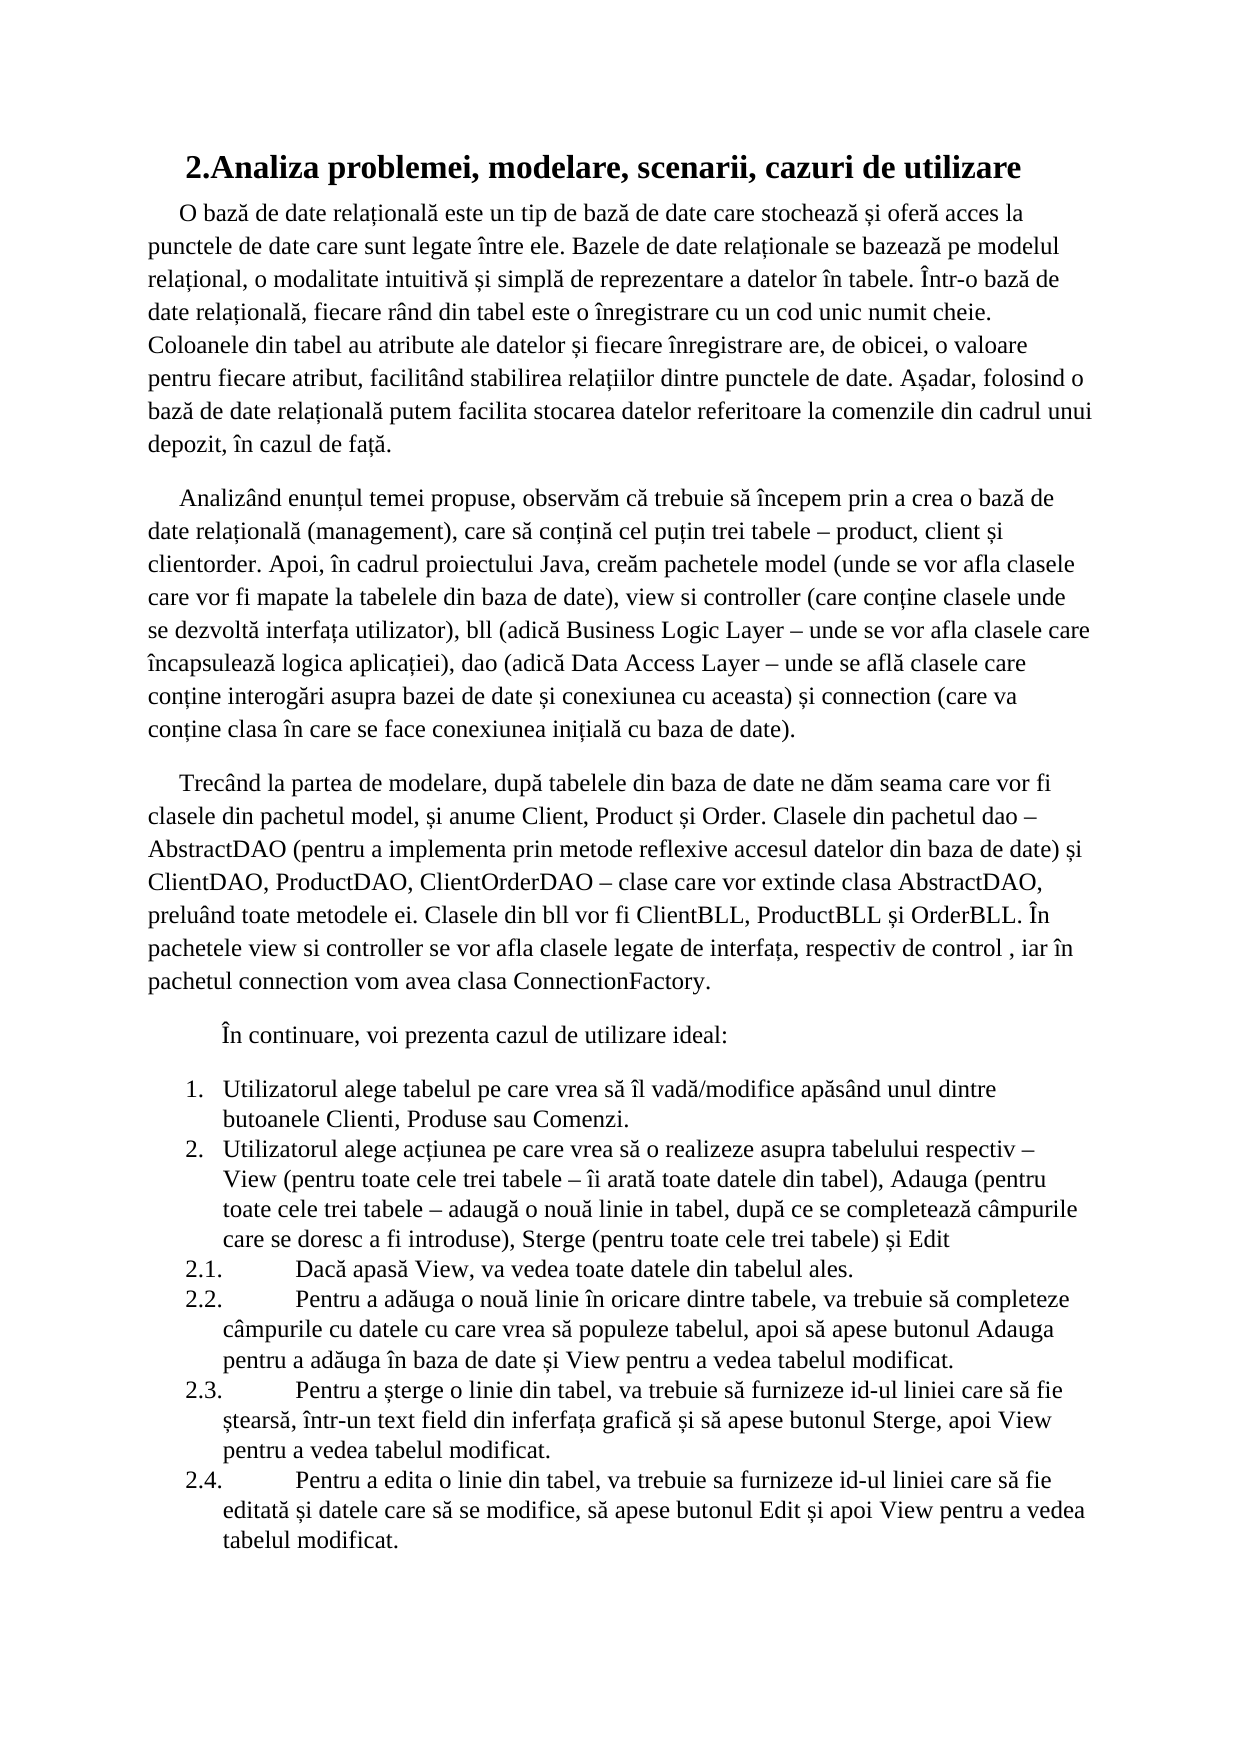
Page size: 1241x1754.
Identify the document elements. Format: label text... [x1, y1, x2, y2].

list Pentru a șterge o linie din tabel, va trebuie să furnizeze id-ul liniei care să fie ștearsă, într-un text field din inferfața grafică și să apese butonul Sterge, apoi View pentru a vedea tabelul modificat. [185, 1375, 1093, 1464]
text Analizând enunțul temei propuse, observăm că trebuie să începem prin a crea o bază de date relațională (management), care să conțină cel puțin trei tabele – product, client și clientorder. Apoi, în cadrul proiectului Java, creăm pachetele model (unde se vor afla clasele care vor fi mapate la tabelele din baza de date), view si controller (care conține clasele unde se dezvoltă interfața utilizator), bll (adică Business Logic Layer – unde se vor afla clasele care încapsulează logica aplicației), dao (adică Data Access Layer – unde se află clasele care conține interogări asupra bazei de date și conexiunea cu aceasta) și connection (care va conține clasa în care se face conexiunea inițială cu baza de date). [148, 483, 1093, 743]
list Dacă apasă View, va vedea toate datele din tabelul ales. [185, 1254, 1093, 1283]
subtitle 2.Analiza problemei, modelare, scenarii, cazuri de utilizare [185, 148, 1093, 186]
list Pentru a edita o linie din tabel, va trebuie sa furnizeze id-ul liniei care să fie editată și datele care să se modifice, să apese butonul Edit și apoi View pentru a vedea tabelul modificat. [185, 1465, 1093, 1554]
list Utilizatorul alege tabelul pe care vrea să îl vadă/modifice apăsând unul dintre butoanele Clienti, Produse sau Comenzi. [185, 1074, 1093, 1133]
list Utilizatorul alege acțiunea pe care vrea să o realizeze asupra tabelului respectiv – View (pentru toate cele trei tabele – îi arată toate datele din tabel), Adauga (pentru toate cele trei tabele – adaugă o nouă linie in tabel, după ce se completează câmpurile care se doresc a fi introduse), Sterge (pentru toate cele trei tabele) și Edit [185, 1134, 1093, 1253]
list Pentru a adăuga o nouă linie în oricare dintre tabele, va trebuie să completeze câmpurile cu datele cu care vrea să populeze tabelul, apoi să apese butonul Adauga pentru a adăuga în baza de date și View pentru a vedea tabelul modificat. [185, 1284, 1093, 1373]
text În continuare, voi prezenta cazul de utilizare ideal: [148, 1020, 1093, 1049]
text Trecând la partea de modelare, după tabelele din baza de date ne dăm seama care vor fi clasele din pachetul model, și anume Client, Product și Order. Clasele din pachetul dao – AbstractDAO (pentru a implementa prin metode reflexive accesul datelor din baza de date) și ClientDAO, ProductDAO, ClientOrderDAO – clase care vor extinde clasa AbstractDAO, preluând toate metodele ei. Clasele din bll vor fi ClientBLL, ProductBLL și OrderBLL. În pachetele view si controller se vor afla clasele legate de interfața, respectiv de control , iar în pachetul connection vom avea clasa ConnectionFactory. [148, 768, 1093, 995]
text O bază de date relațională este un tip de bază de date care stochează și oferă acces la punctele de date care sunt legate între ele. Bazele de date relaționale se bazează pe modelul relațional, o modalitate intuitivă și simplă de reprezentare a datelor în tabele. Într-o bază de date relațională, fiecare rând din tabel este o înregistrare cu un cod unic numit cheie. Coloanele din tabel au atribute ale datelor și fiecare înregistrare are, de obicei, o valoare pentru fiecare atribut, facilitând stabilirea relațiilor dintre punctele de date. Așadar, folosind o bază de date relațională putem facilita stocarea datelor referitoare la comenzile din cadrul unui depozit, în cazul de față. [148, 198, 1093, 458]
